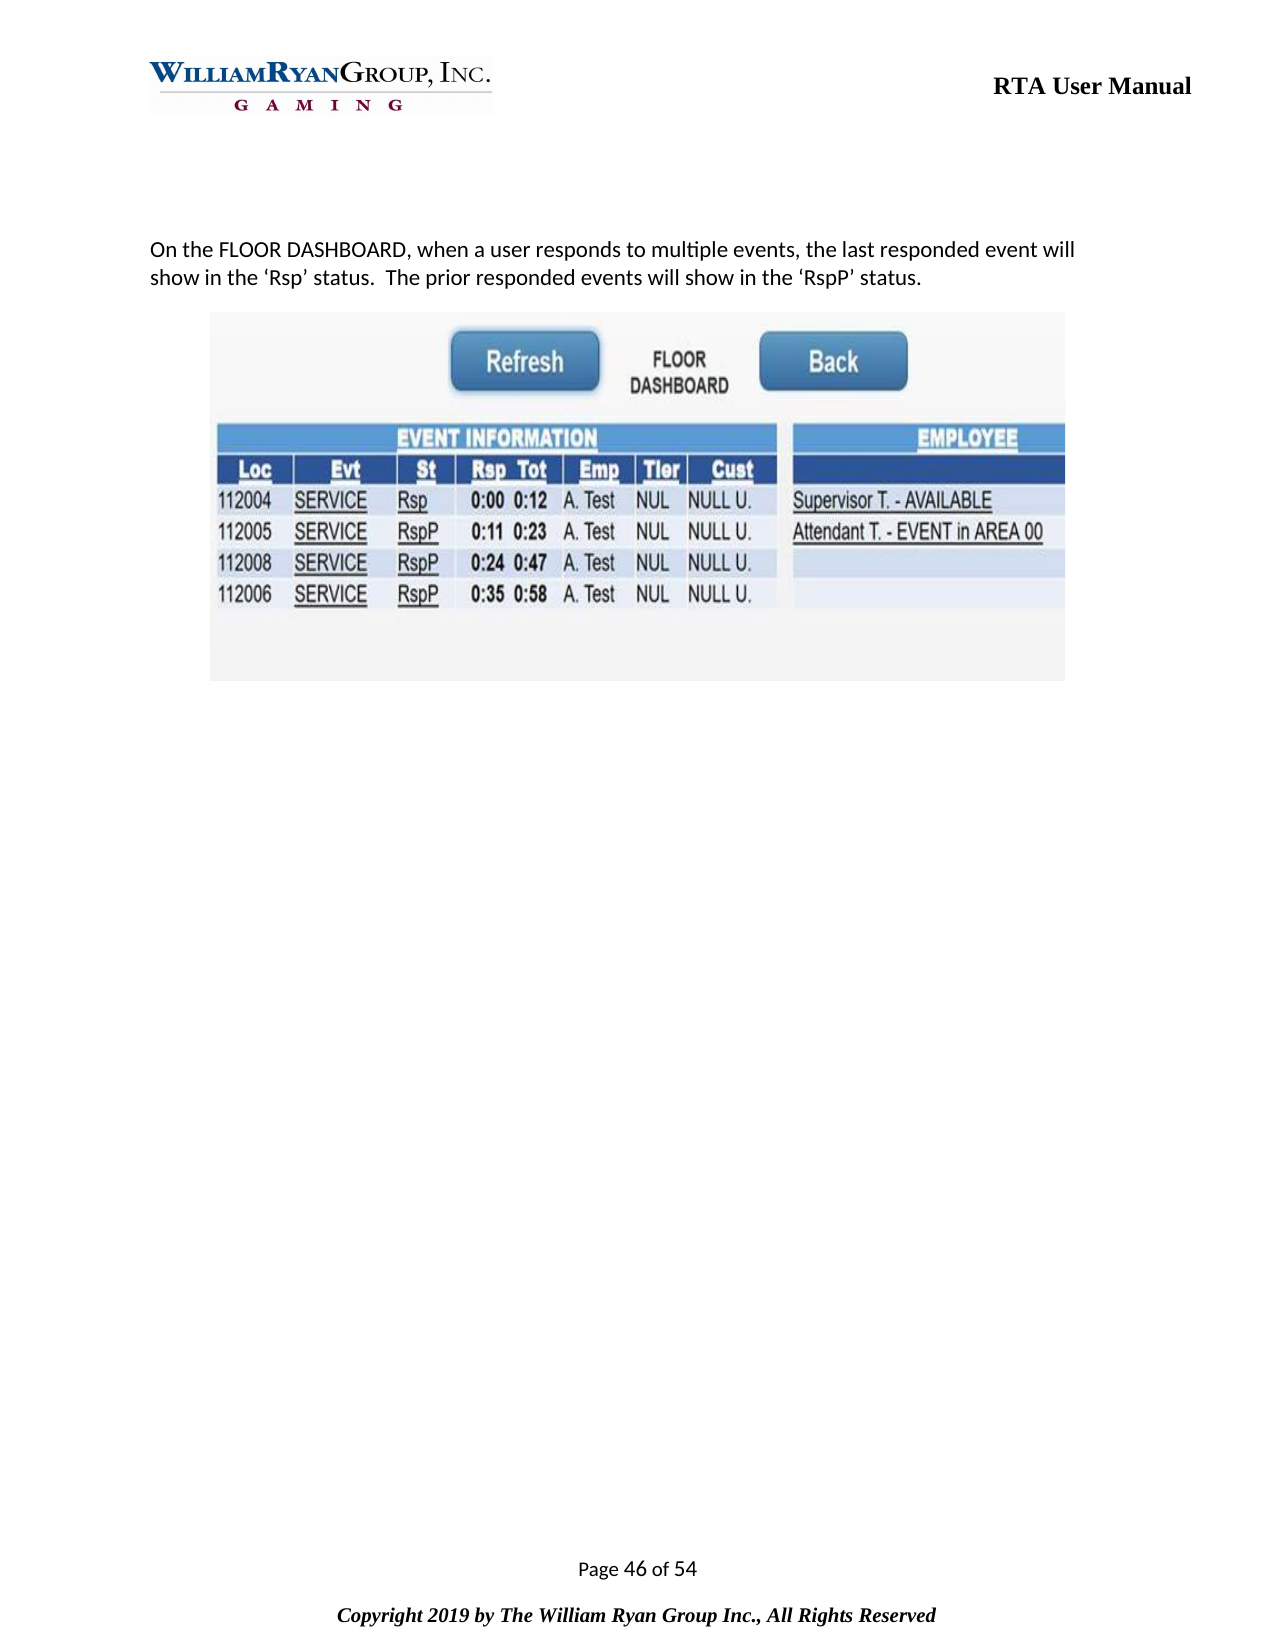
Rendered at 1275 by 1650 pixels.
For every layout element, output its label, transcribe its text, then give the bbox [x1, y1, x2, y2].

text On the FLOOR DASHBOARD, when a user responds to multiple events, the last responded event will show in the ‘Rsp’ status. The prior responded events will show in the ‘RspP’ status. [150, 235, 1125, 291]
picture [149, 56, 493, 115]
picture [209, 312, 1066, 681]
